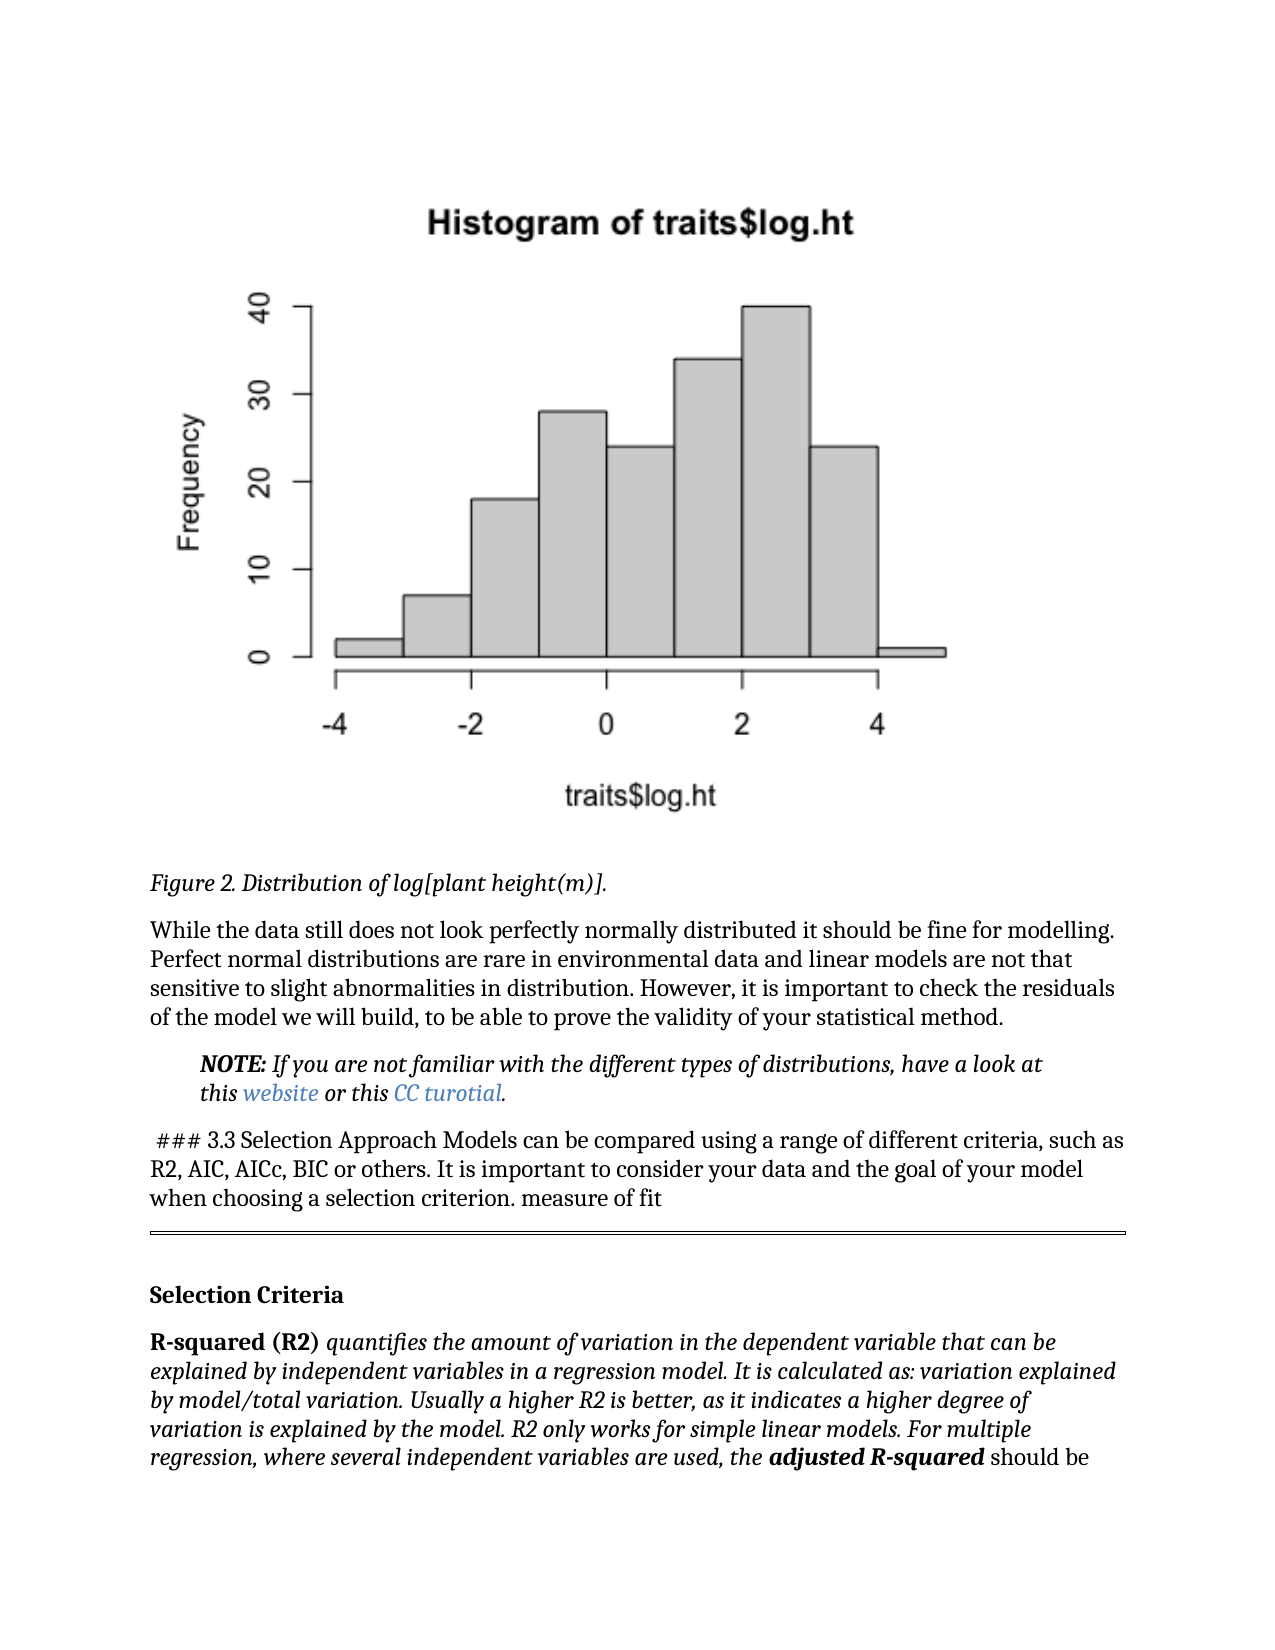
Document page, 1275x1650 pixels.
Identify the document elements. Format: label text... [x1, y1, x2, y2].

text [150, 1328, 1125, 1472]
text NOTE: If you are not familiar with the different types of distributions, have a look at this website or this CC turotial. [200, 1050, 1075, 1107]
text Figure 2. Distribution of log[plant height(m)]. [150, 869, 1125, 897]
text ### 3.3 Selection Approach Models can be compared using a range of different criteria, such as R2, AIC, AICc, BIC or others. It is important to consider your data and the goal of your model when choosing a selection criterion. measure of fit [150, 1126, 1125, 1212]
text Selection Criteria [150, 1281, 1125, 1309]
picture [168, 150, 1044, 850]
text While the data still does not look perfectly normally distributed it should be fine for modelling. Perfect normal distributions are rare in environmental data and linear models are not that sensitive to slight abnormalities in distribution. However, it is important to check the residuals of the model we will build, to be able to prove the validity of your statistical method. [150, 916, 1125, 1031]
